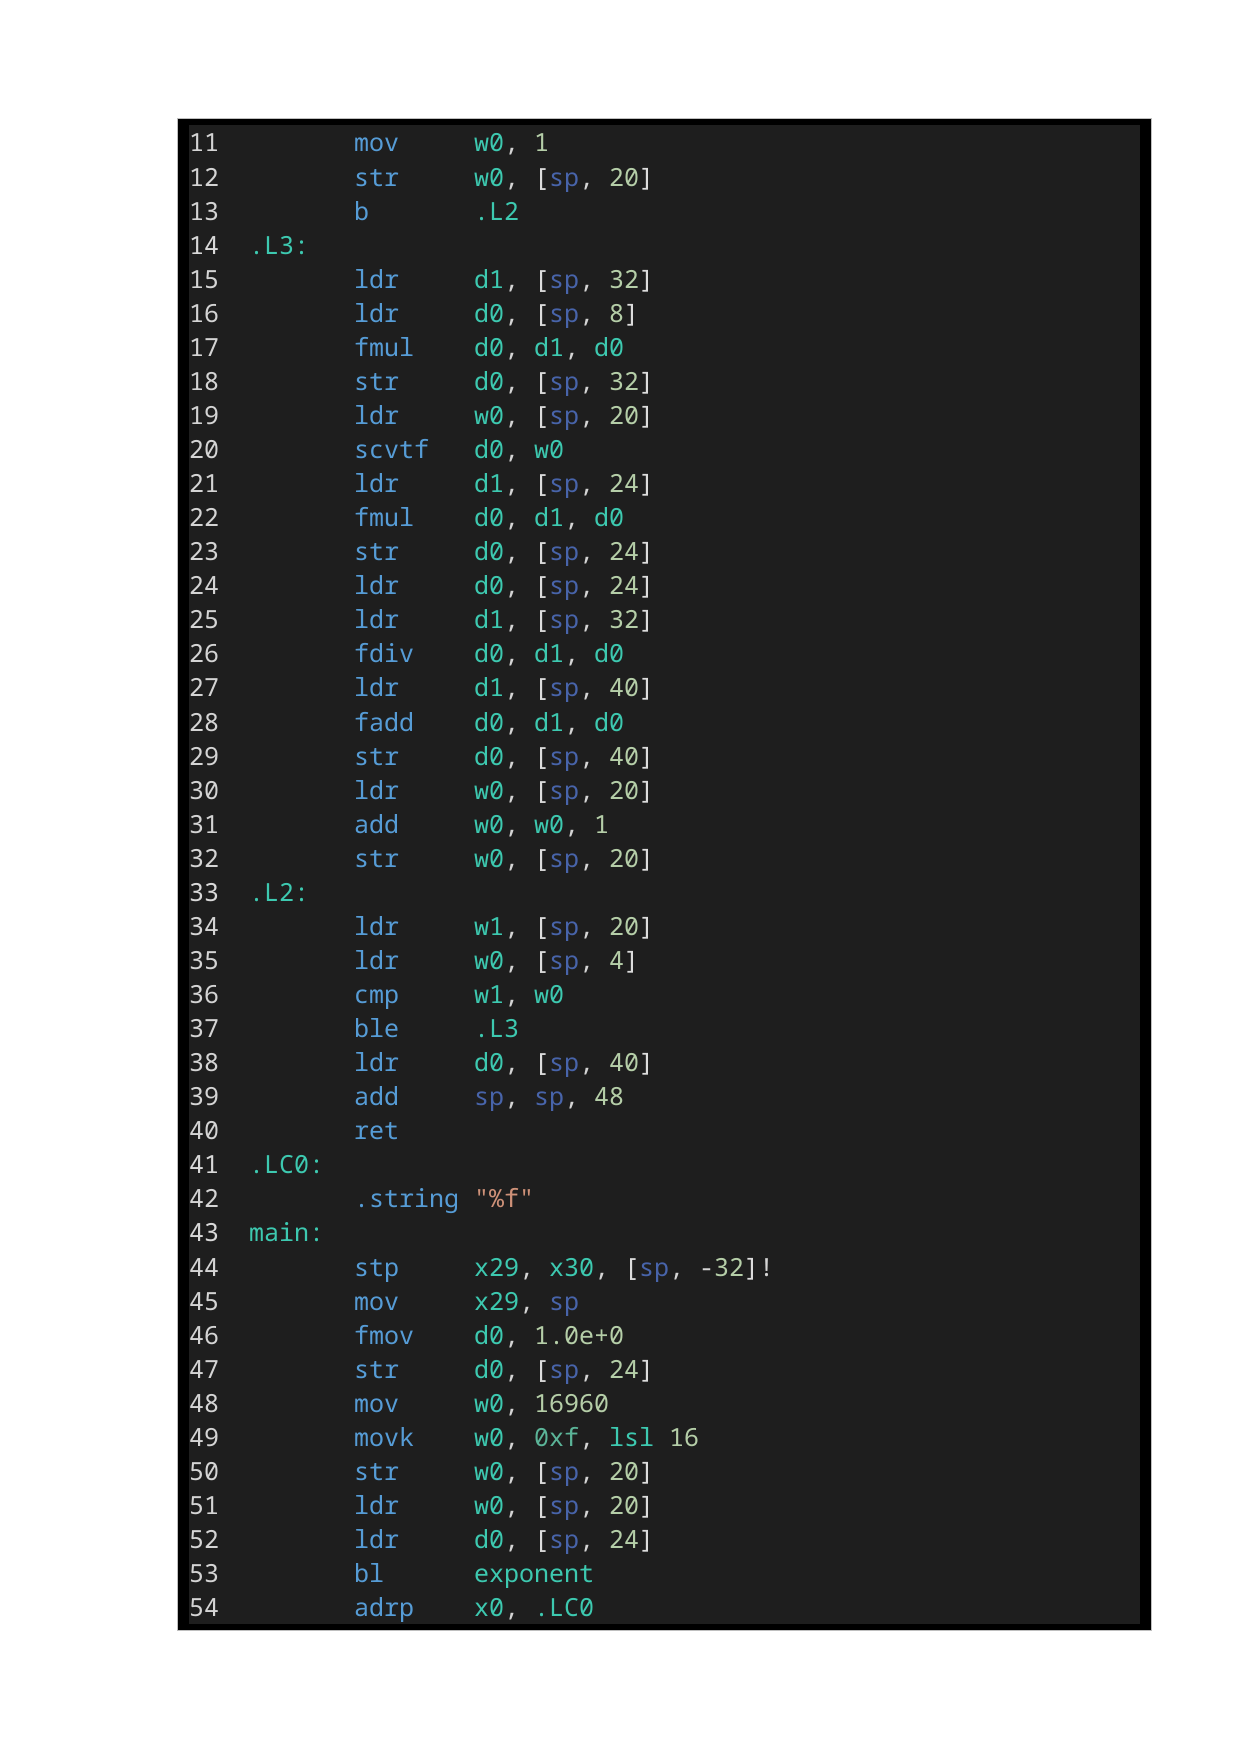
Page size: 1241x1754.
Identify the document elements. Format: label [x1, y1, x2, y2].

table_header [178, 119, 1151, 1630]
